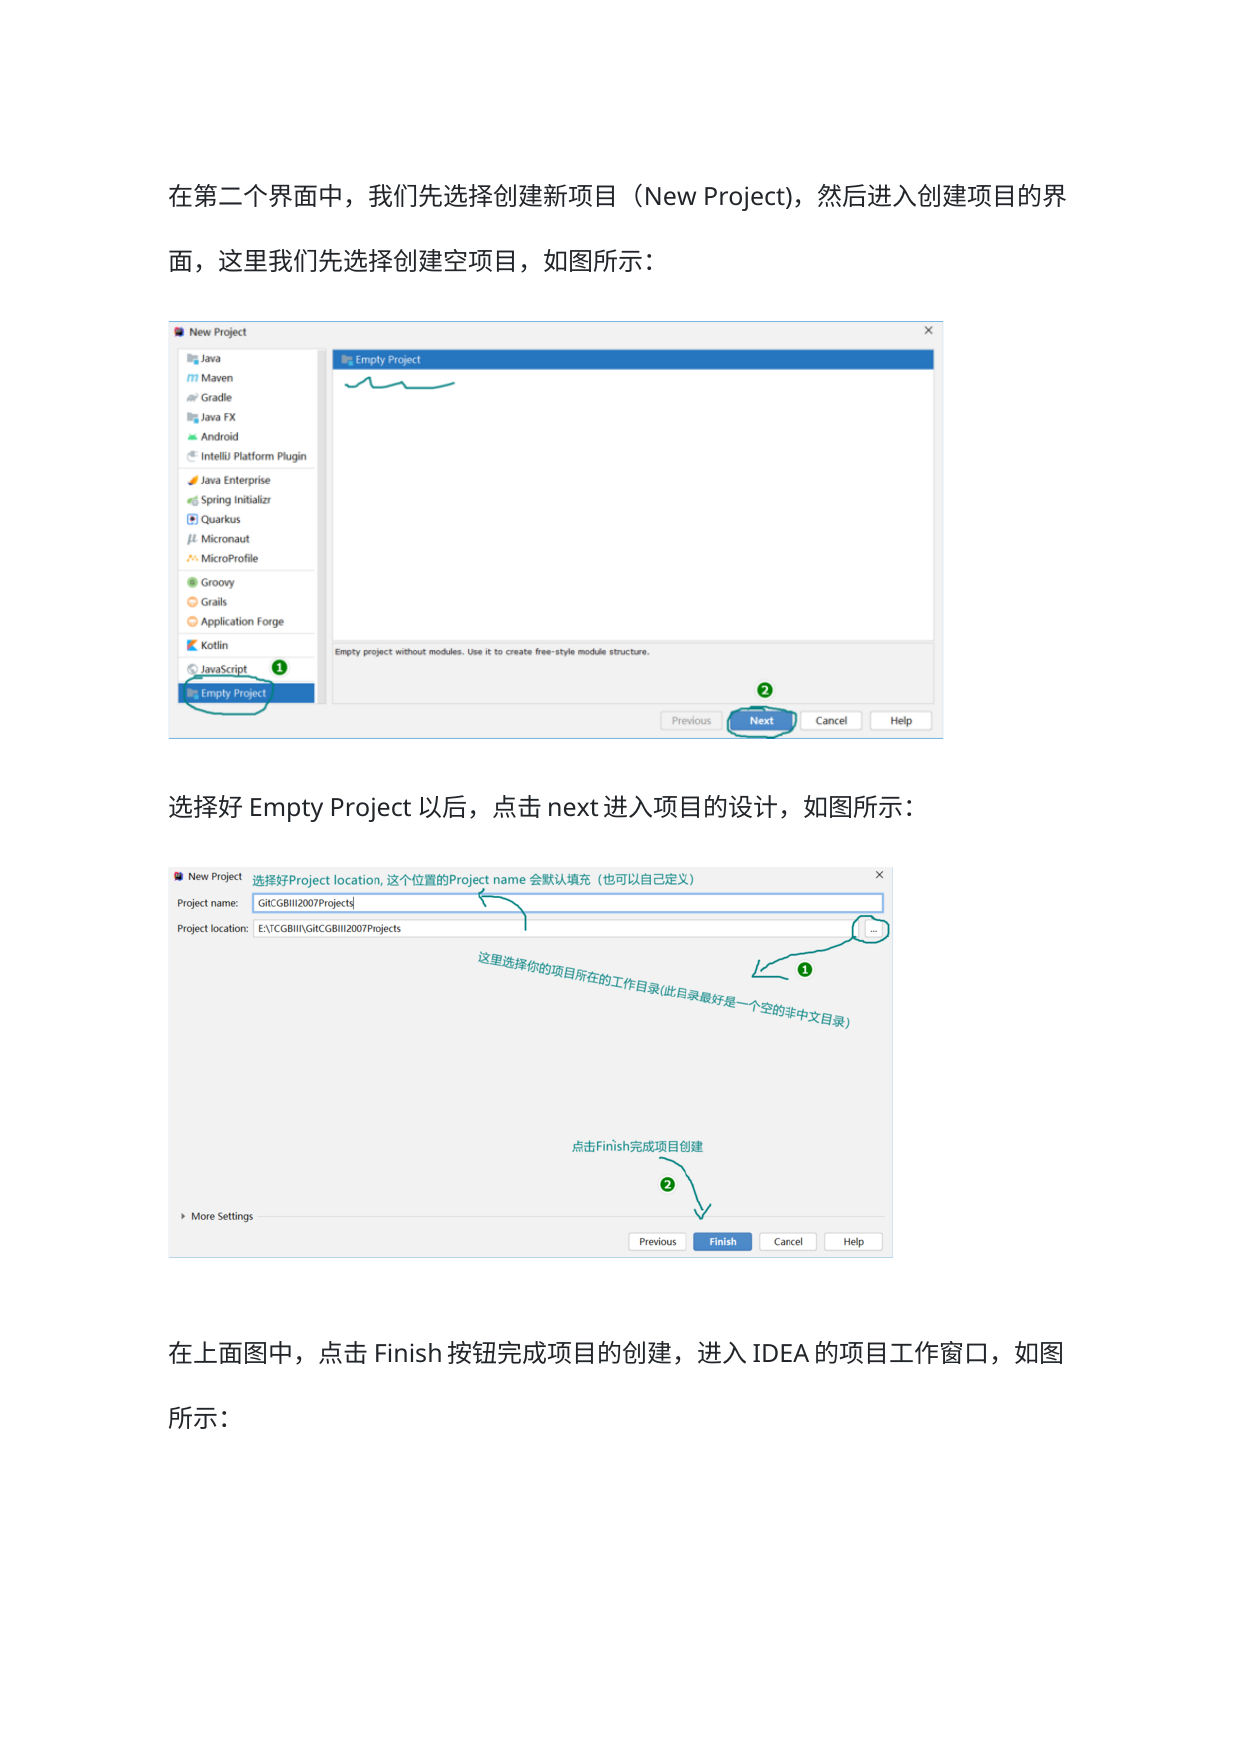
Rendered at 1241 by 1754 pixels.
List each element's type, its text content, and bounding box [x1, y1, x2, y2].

text 在第二个界面中，我们先选择创建新项目（New Project)，然后进入创建项目的界面，这里我们先选择创建空项目，如图所示： [169, 162, 1071, 292]
picture [168, 321, 944, 739]
text 选择好Empty Project以后，点击next进入项目的设计，如图所示： [169, 773, 1071, 838]
picture [168, 867, 893, 1258]
text 在上面图中，点击Finish按钮完成项目的创建，进入IDEA的项目工作窗口，如图所示： [169, 1319, 1071, 1449]
